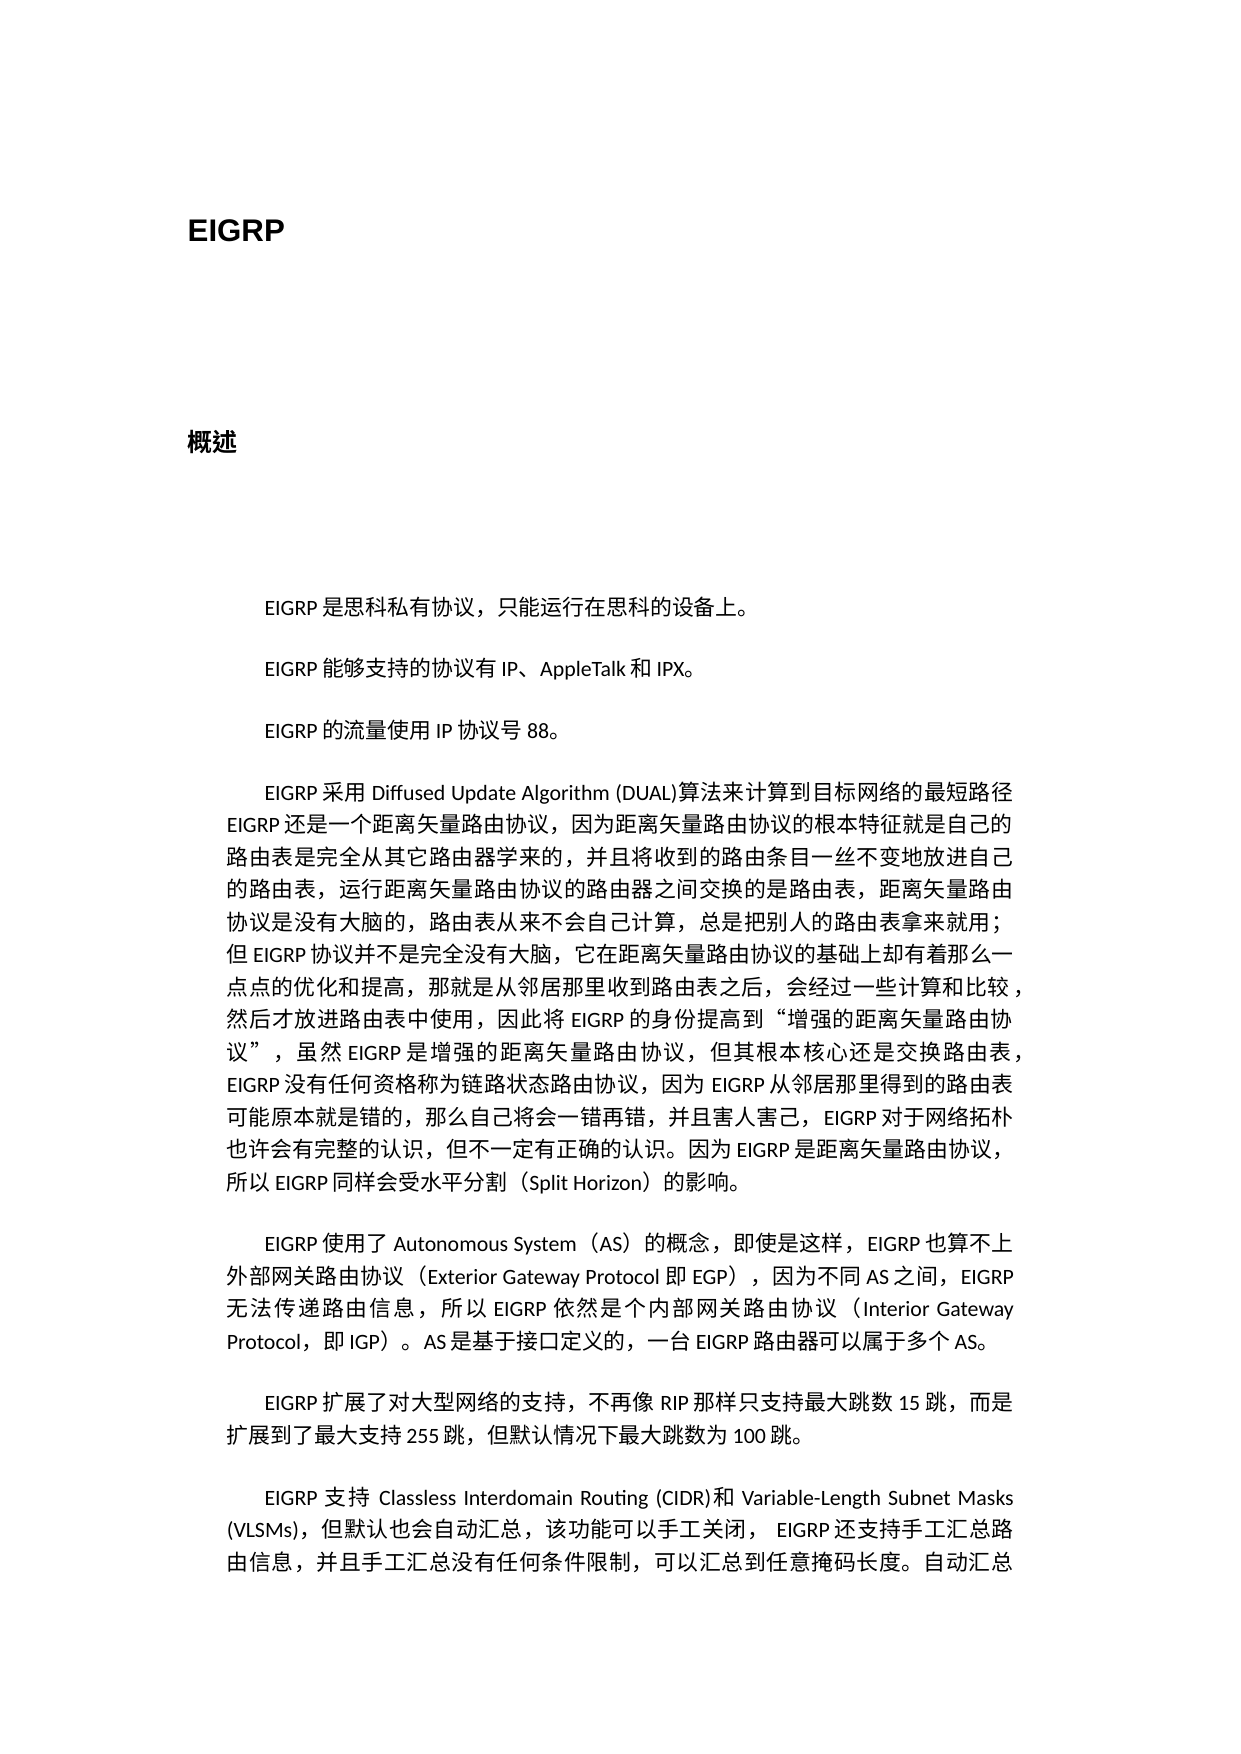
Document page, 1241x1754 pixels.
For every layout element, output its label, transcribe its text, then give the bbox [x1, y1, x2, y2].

text EIGRP是思科私有协议，只能运行在思科的设备上。 [227, 589, 1014, 622]
text EIGRP扩展了对大型网络的支持，不再像RIP那样只支持最大跳数15跳，而是扩展到了最大支持255跳，但默认情况下最大跳数为100跳。 [227, 1385, 1014, 1450]
text EIGRP能够支持的协议有IP、AppleTalk和IPX。 [227, 651, 1014, 683]
text EIGRP使用了Autonomous System（AS）的概念，即使是这样，EIGRP也算不上外部网关路由协议（Exterior Gateway Protocol 即EGP），因为不同AS之间，EIGRP无法传递路由信息，所以EIGRP依然是个内部网关路由协议（Interior Gateway Protocol，即IGP）。AS是基于接口定义的，一台EIGRP路由器可以属于多个AS。 [227, 1226, 1014, 1356]
subtitle 概述 [187, 409, 1053, 474]
text EIGRP的流量使用IP协议号88。 [227, 712, 1014, 745]
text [227, 1479, 1014, 1577]
subtitle EIGRP [187, 197, 1053, 262]
text EIGRP采用Diffused Update Algorithm (DUAL)算法来计算到目标网络的最短路径，EIGRP还是一个距离矢量路由协议，因为距离矢量路由协议的根本特征就是自己的路由表是完全从其它路由器学来的，并且将收到的路由条目一丝不变地放进自己的路由表，运行距离矢量路由协议的路由器之间交换的是路由表，距离矢量路由协议是没有大脑的，路由表从来不会自己计算，总是把别人的路由表拿来就用；但EIGRP协议并不是完全没有大脑，它在距离矢量路由协议的基础上却有着那么一点点的优化和提高，那就是从邻居那里收到路由表之后，会经过一些计算和比较，然后才放进路由表中使用，因此将EIGRP的身份提高到“增强的距离矢量路由协议”，虽然EIGRP是增强的距离矢量路由协议，但其根本核心还是交换路由表，EIGRP没有任何资格称为链路状态路由协议，因为EIGRP从邻居那里得到的路由表可能原本就是错的，那么自己将会一错再错，并且害人害己，EIGRP对于网络拓朴也许会有完整的认识，但不一定有正确的认识。因为EIGRP是距离矢量路由协议，所以EIGRP同样会受水平分割（Split Horizon）的影响。 [227, 774, 1014, 1197]
